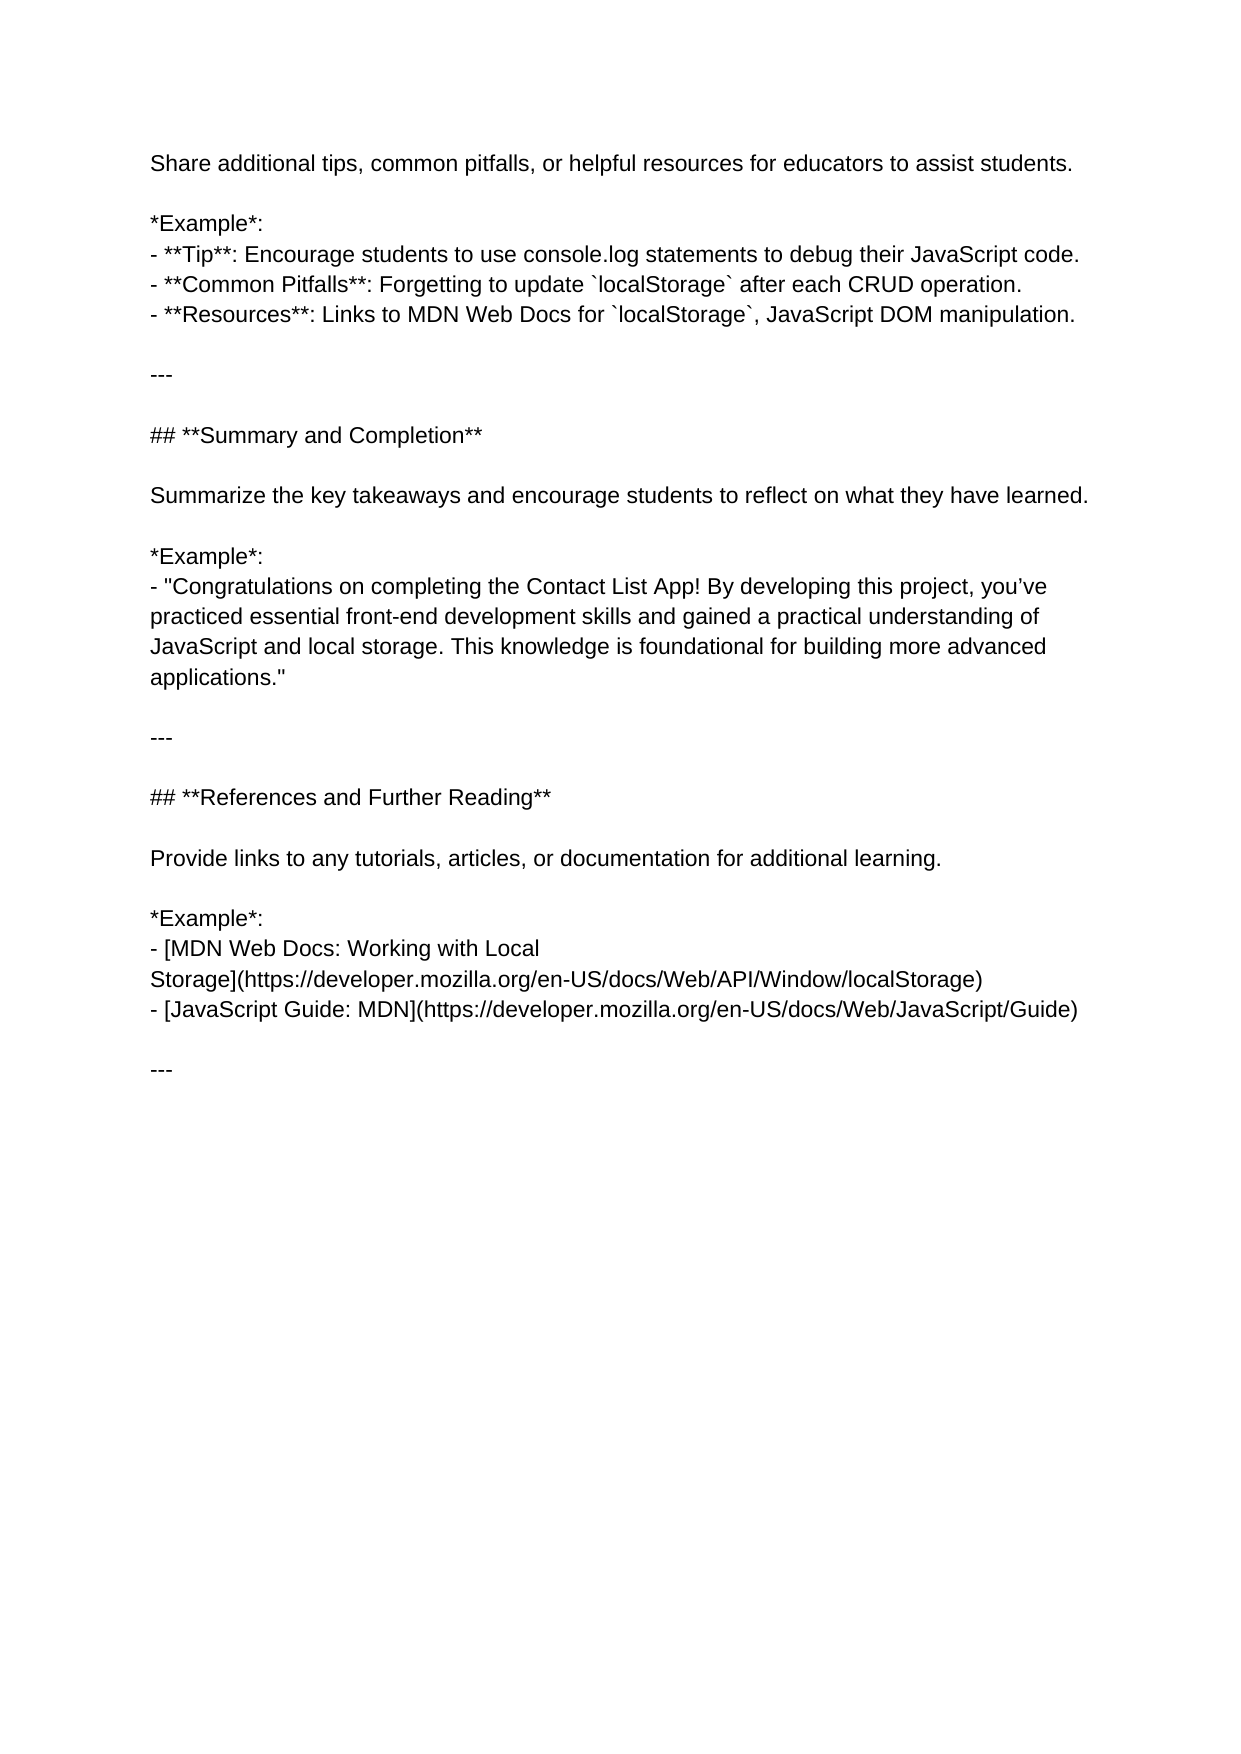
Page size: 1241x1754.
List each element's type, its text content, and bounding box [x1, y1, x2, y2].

text - [JavaScript Guide: MDN](https://developer.mozilla.org/en-US/docs/Web/JavaScript/Guide) [150, 996, 1090, 1022]
text Share additional tips, common pitfalls, or helpful resources for educators to assist students. [150, 150, 1090, 176]
text ## **References and Further Reading** [150, 784, 1090, 811]
text - **Tip**: Encourage students to use console.log statements to debug their JavaScript code. [150, 241, 1090, 267]
text - "Congratulations on completing the Contact List App! By developing this project, you’ve practiced essential front-end development skills and gained a practical understanding of JavaScript and local storage. This knowledge is foundational for building more advanced applications." [150, 573, 1090, 690]
text Provide links to any tutorials, articles, or documentation for additional learning. [150, 845, 1090, 871]
text Summarize the key takeaways and encourage students to reflect on what they have learned. [150, 482, 1090, 509]
text --- [150, 724, 1090, 750]
text - [MDN Web Docs: Working with Local Storage](https://developer.mozilla.org/en-US/docs/Web/API/Window/localStorage) [150, 935, 1090, 992]
text ## **Summary and Completion** [150, 422, 1090, 448]
text *Example*: [150, 543, 1090, 569]
text *Example*: [150, 905, 1090, 932]
text *Example*: [150, 210, 1090, 237]
text --- [150, 1056, 1090, 1083]
text --- [150, 361, 1090, 388]
text - **Common Pitfalls**: Forgetting to update `localStorage` after each CRUD operation. [150, 271, 1090, 297]
text - **Resources**: Links to MDN Web Docs for `localStorage`, JavaScript DOM manipulation. [150, 301, 1090, 327]
